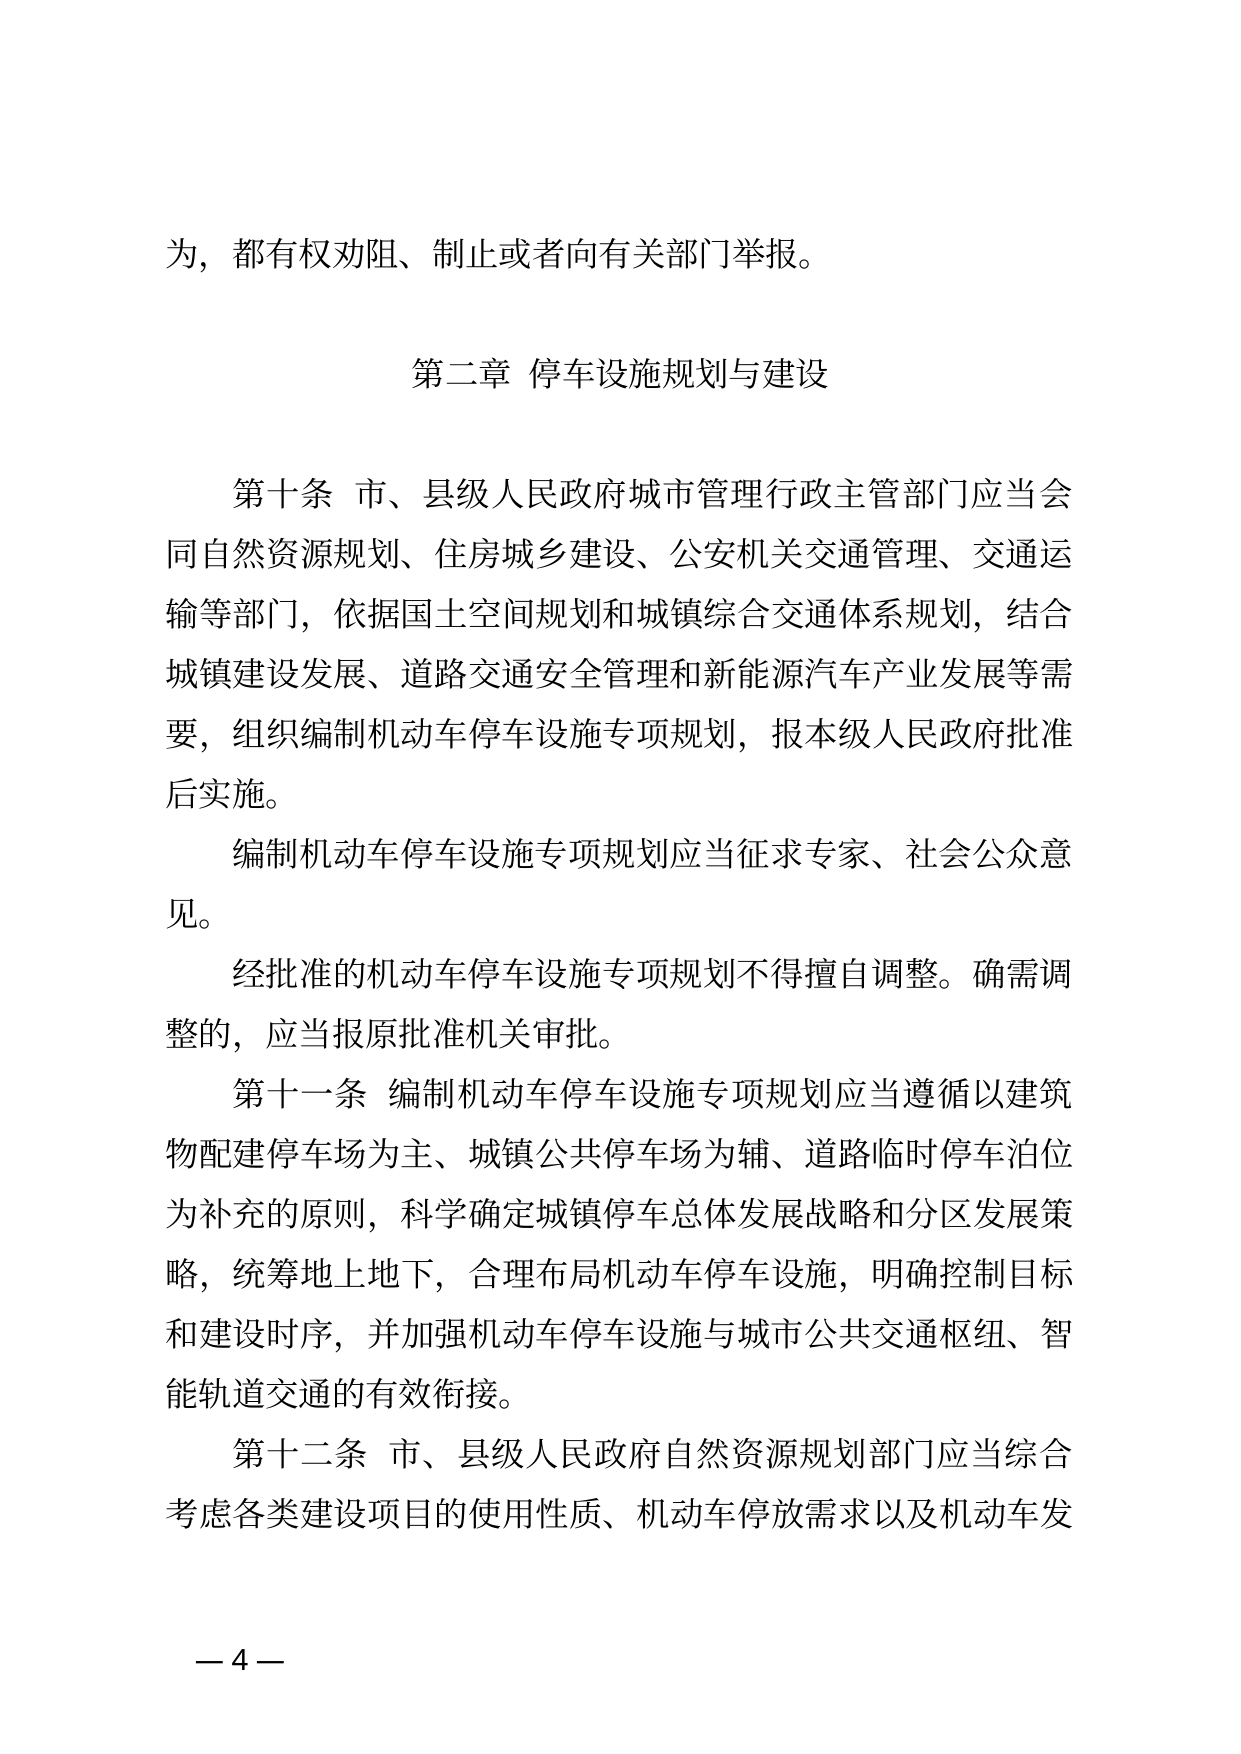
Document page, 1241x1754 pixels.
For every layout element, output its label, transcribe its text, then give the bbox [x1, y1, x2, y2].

text 第十条 市、县级人民政府城市管理行政主管部门应当会同自然资源规划、住房城乡建设、公安机关交通管理、交通运输等部门，依据国土空间规划和城镇综合交通体系规划，结合城镇建设发展、道路交通安全管理和新能源汽车产业发展等需要，组织编制机动车停车设施专项规划，报本级人民政府批准后实施。 [165, 458, 1075, 818]
text 第二章 停车设施规划与建设 [165, 338, 1075, 398]
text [165, 1418, 1075, 1538]
text 经批准的机动车停车设施专项规划不得擅自调整。确需调整的，应当报原批准机关审批。 [165, 938, 1075, 1058]
text 编制机动车停车设施专项规划应当征求专家、社会公众意见。 [165, 818, 1075, 938]
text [165, 218, 1075, 278]
text 第十一条 编制机动车停车设施专项规划应当遵循以建筑物配建停车场为主、城镇公共停车场为辅、道路临时停车泊位为补充的原则，科学确定城镇停车总体发展战略和分区发展策略，统筹地上地下，合理布局机动车停车设施，明确控制目标和建设时序，并加强机动车停车设施与城市公共交通枢纽、智能轨道交通的有效衔接。 [165, 1058, 1075, 1418]
